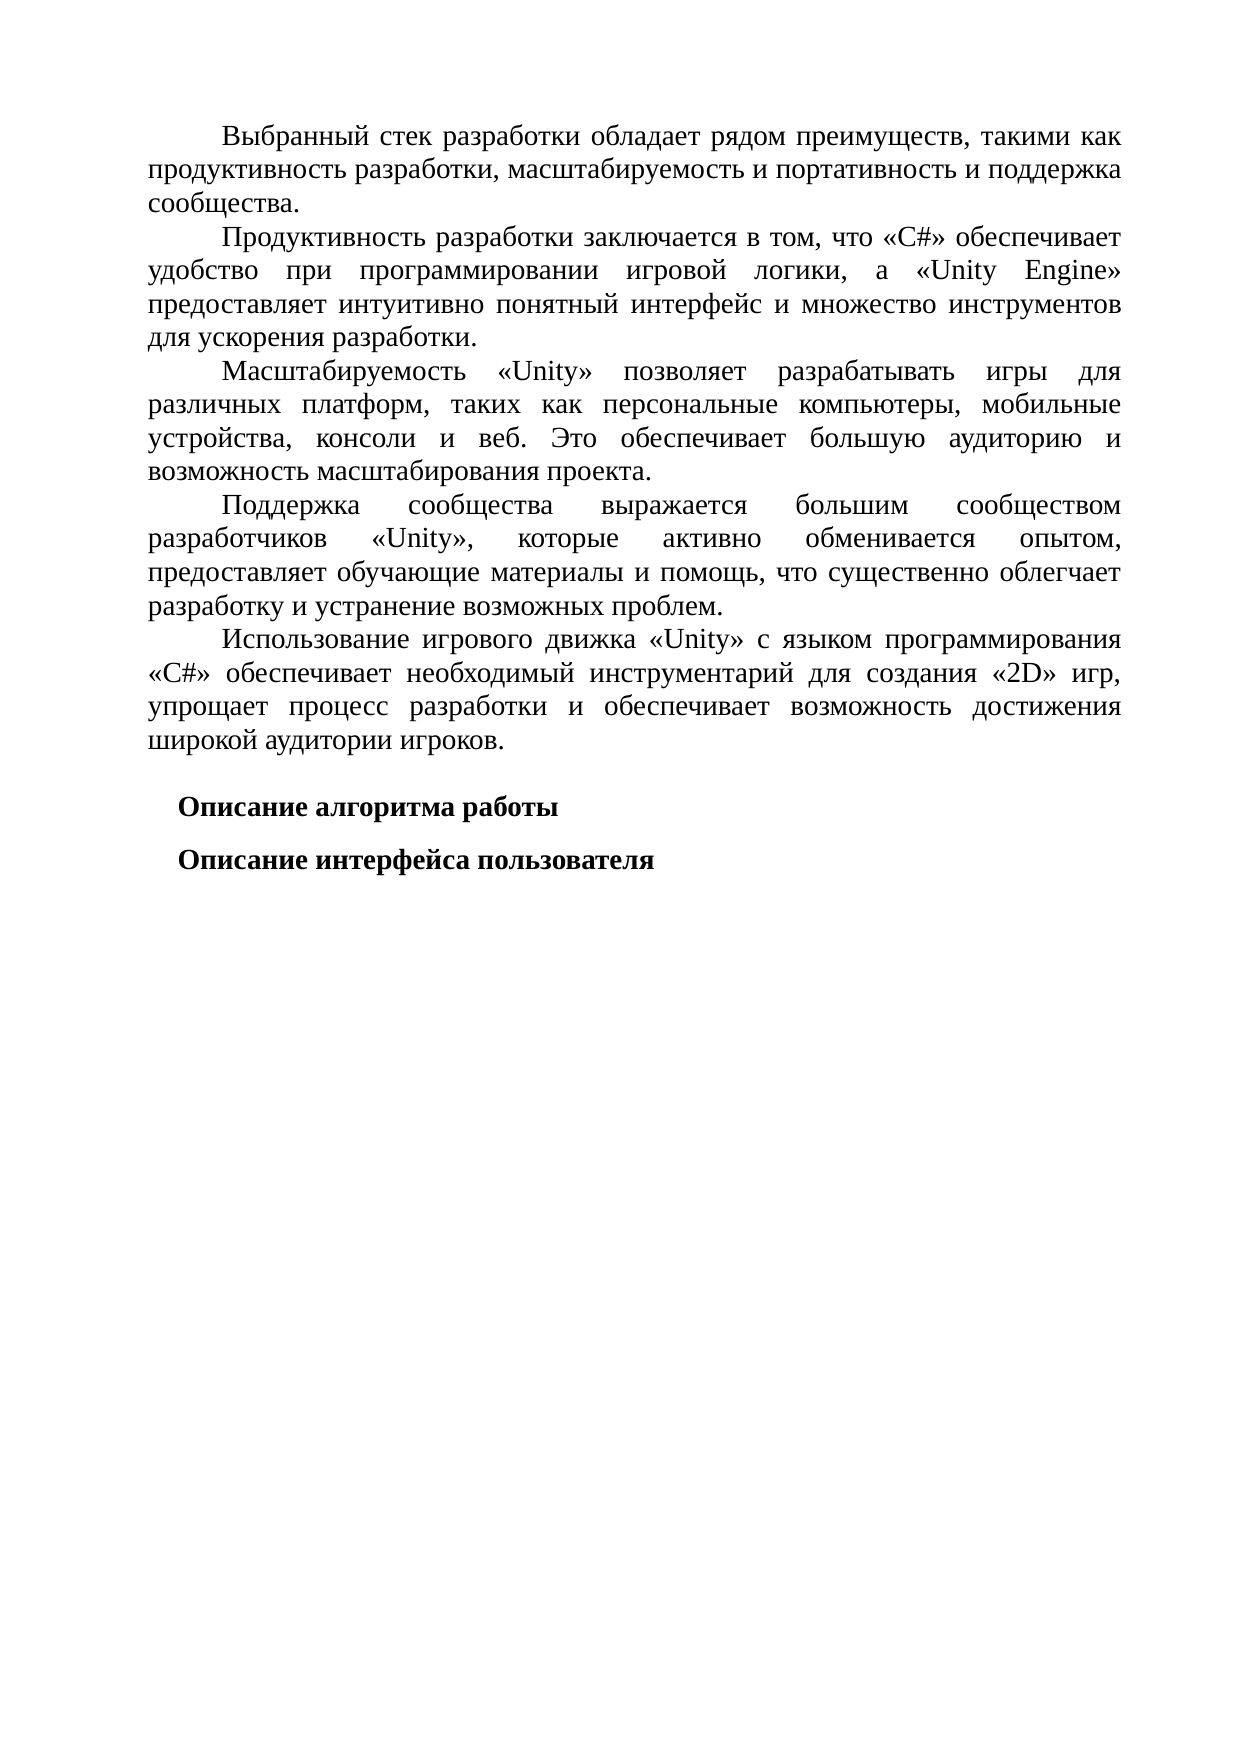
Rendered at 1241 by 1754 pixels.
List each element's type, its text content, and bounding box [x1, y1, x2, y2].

text Использование игрового движка «Unity» с языком программирования «C#» обеспечивает необходимый инструментарий для создания «2D» игр, упрощает процесс разработки и обеспечивает возможность достижения широкой аудитории игроков. [177, 621, 1152, 755]
text Описание алгоритма работы [177, 789, 1152, 822]
text Поддержка сообщества выражается большим сообществом разработчиков «Unity», которые активно обменивается опытом, предоставляет обучающие материалы и помощь, что существенно облегчает разработку и устранение возможных проблем. [177, 487, 1152, 621]
text Описание интерфейса пользователя [177, 842, 1152, 875]
text Выбранный стек разработки обладает рядом преимуществ, такими как продуктивность разработки, масштабируемость и портативность и поддержка сообщества. [177, 118, 1152, 219]
text Масштабируемость «Unity» позволяет разрабатывать игры для различных платформ, таких как персональные компьютеры, мобильные устройства, консоли и веб. Это обеспечивает большую аудиторию и возможность масштабирования проекта. [177, 353, 1152, 487]
text Продуктивность разработки заключается в том, что «C#» обеспечивает удобство при программировании игровой логики, а «Unity Engine» предоставляет интуитивно понятный интерфейс и множество инструментов для ускорения разработки. [177, 219, 1152, 353]
